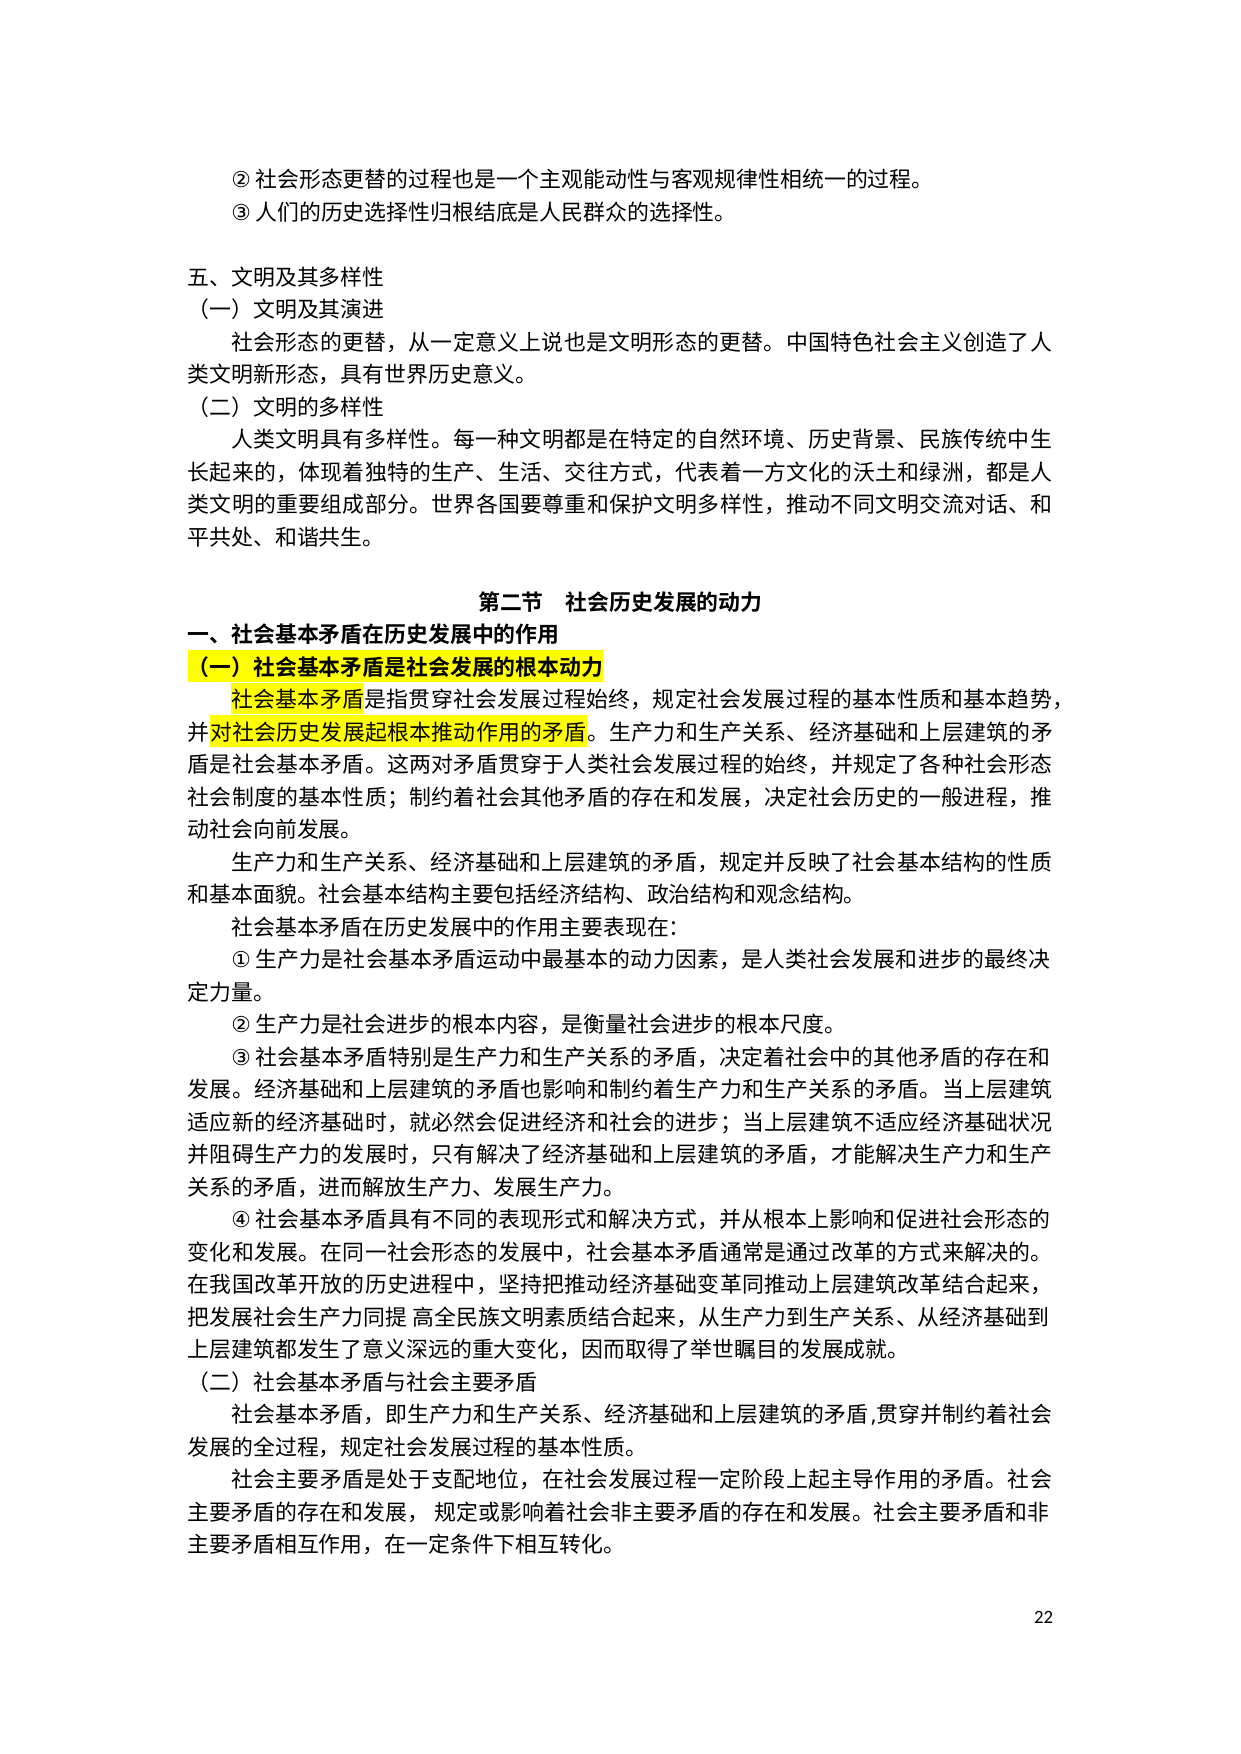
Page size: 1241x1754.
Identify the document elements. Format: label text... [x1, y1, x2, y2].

text ②社会形态更替的过程也是一个主观能动性与客观规律性相统一的过程。 [187, 162, 1053, 194]
text ③社会基本矛盾特别是生产力和生产关系的矛盾，决定着社会中的其他矛盾的存在和发展。经济基础和上层建筑的矛盾也影响和制约着生产力和生产关系的矛盾。当上层建筑适应新的经济基础时，就必然会促进经济和社会的进步；当上层建筑不适应经济基础状况并阻碍生产力的发展时，只有解决了经济基础和上层建筑的矛盾，才能解决生产力和生产关系的矛盾，进而解放生产力、发展生产力。 [187, 1039, 1053, 1202]
text 社会基本矛盾是指贯穿社会发展过程始终，规定社会发展过程的基本性质和基本趋势，并对社会历史发展起根本推动作用的矛盾。生产力和生产关系、经济基础和上层建筑的矛盾是社会基本矛盾。这两对矛盾贯穿于人类社会发展过程的始终，并规定了各种社会形态、社会制度的基本性质；制约着社会其他矛盾的存在和发展，决定社会历史的一般进程，推动社会向前发展。 [187, 682, 1053, 844]
text （二）文明的多样性 [187, 389, 1053, 422]
text 一、社会基本矛盾在历史发展中的作用 [187, 617, 1053, 649]
text ③人们的历史选择性归根结底是人民群众的选择性。 [187, 194, 1053, 227]
text （一）文明及其演进 [187, 292, 1053, 324]
text ②生产力是社会进步的根本内容，是衡量社会进步的根本尺度。 [187, 1007, 1053, 1039]
text ④社会基本矛盾具有不同的表现形式和解决方式，并从根本上影响和促进社会形态的变化和发展。在同一社会形态的发展中，社会基本矛盾通常是通过改革的方式来解决的。在我国改革开放的历史进程中，坚持把推动经济基础变革同推动上层建筑改革结合起来，把发展社会生产力同提 高全民族文明素质结合起来，从生产力到生产关系、从经济基础到上层建筑都发生了意义深远的重大变化，因而取得了举世瞩目的发展成就。 [187, 1202, 1053, 1364]
text 社会主要矛盾是处于支配地位，在社会发展过程一定阶段上起主导作用的矛盾。社会主要矛盾的存在和发展， 规定或影响着社会非主要矛盾的存在和发展。社会主要矛盾和非主要矛盾相互作用，在一定条件下相互转化。 [187, 1462, 1053, 1559]
text （一）社会基本矛盾是社会发展的根本动力 [187, 649, 1053, 682]
text 社会形态的更替，从一定意义上说也是文明形态的更替。中国特色社会主义创造了人类文明新形态，具有世界历史意义。 [187, 324, 1053, 389]
text （二）社会基本矛盾与社会主要矛盾 [187, 1364, 1053, 1397]
text 第二节 社会历史发展的动力 [187, 584, 1053, 617]
text 五、文明及其多样性 [187, 259, 1053, 292]
list 社会基本矛盾在历史发展中的作用主要表现在： [231, 909, 1053, 942]
text ①生产力是社会基本矛盾运动中最基本的动力因素，是人类社会发展和进步的最终决定力量。 [187, 942, 1053, 1007]
text 生产力和生产关系、经济基础和上层建筑的矛盾，规定并反映了社会基本结构的性质和基本面貌。社会基本结构主要包括经济结构、政治结构和观念结构。 [187, 844, 1053, 909]
text 社会基本矛盾，即生产力和生产关系、经济基础和上层建筑的矛盾,贯穿并制约着社会发展的全过程，规定社会发展过程的基本性质。 [187, 1397, 1053, 1462]
text 人类文明具有多样性。每一种文明都是在特定的自然环境、历史背景、民族传统中生长起来的，体现着独特的生产、生活、交往方式，代表着一方文化的沃土和绿洲，都是人类文明的重要组成部分。世界各国要尊重和保护文明多样性，推动不同文明交流对话、和平共处、和谐共生。 [187, 422, 1053, 552]
